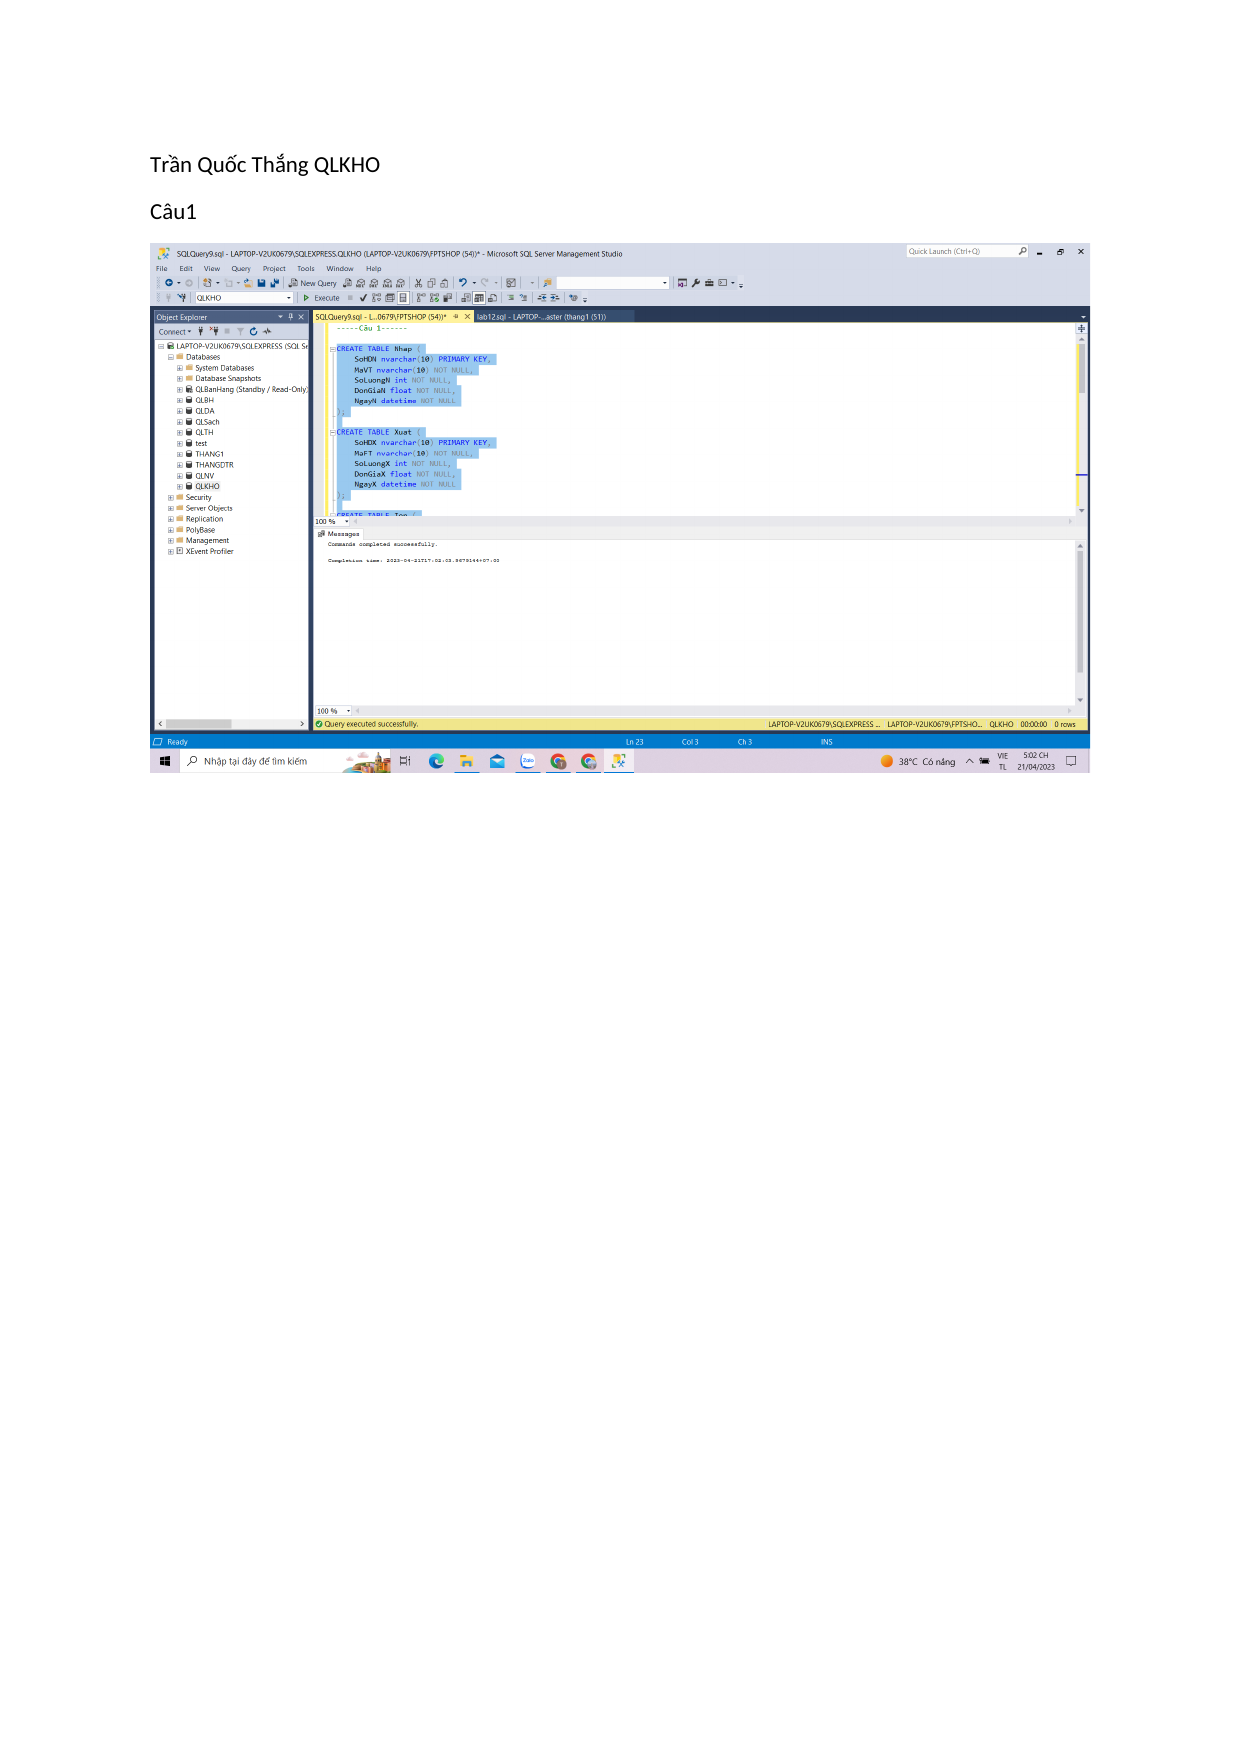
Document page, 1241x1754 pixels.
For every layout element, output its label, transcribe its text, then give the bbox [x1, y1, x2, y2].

text Trần Quốc Thắng QLKHO [150, 150, 1090, 178]
picture [150, 243, 1091, 773]
text Câu1 [150, 197, 1090, 225]
